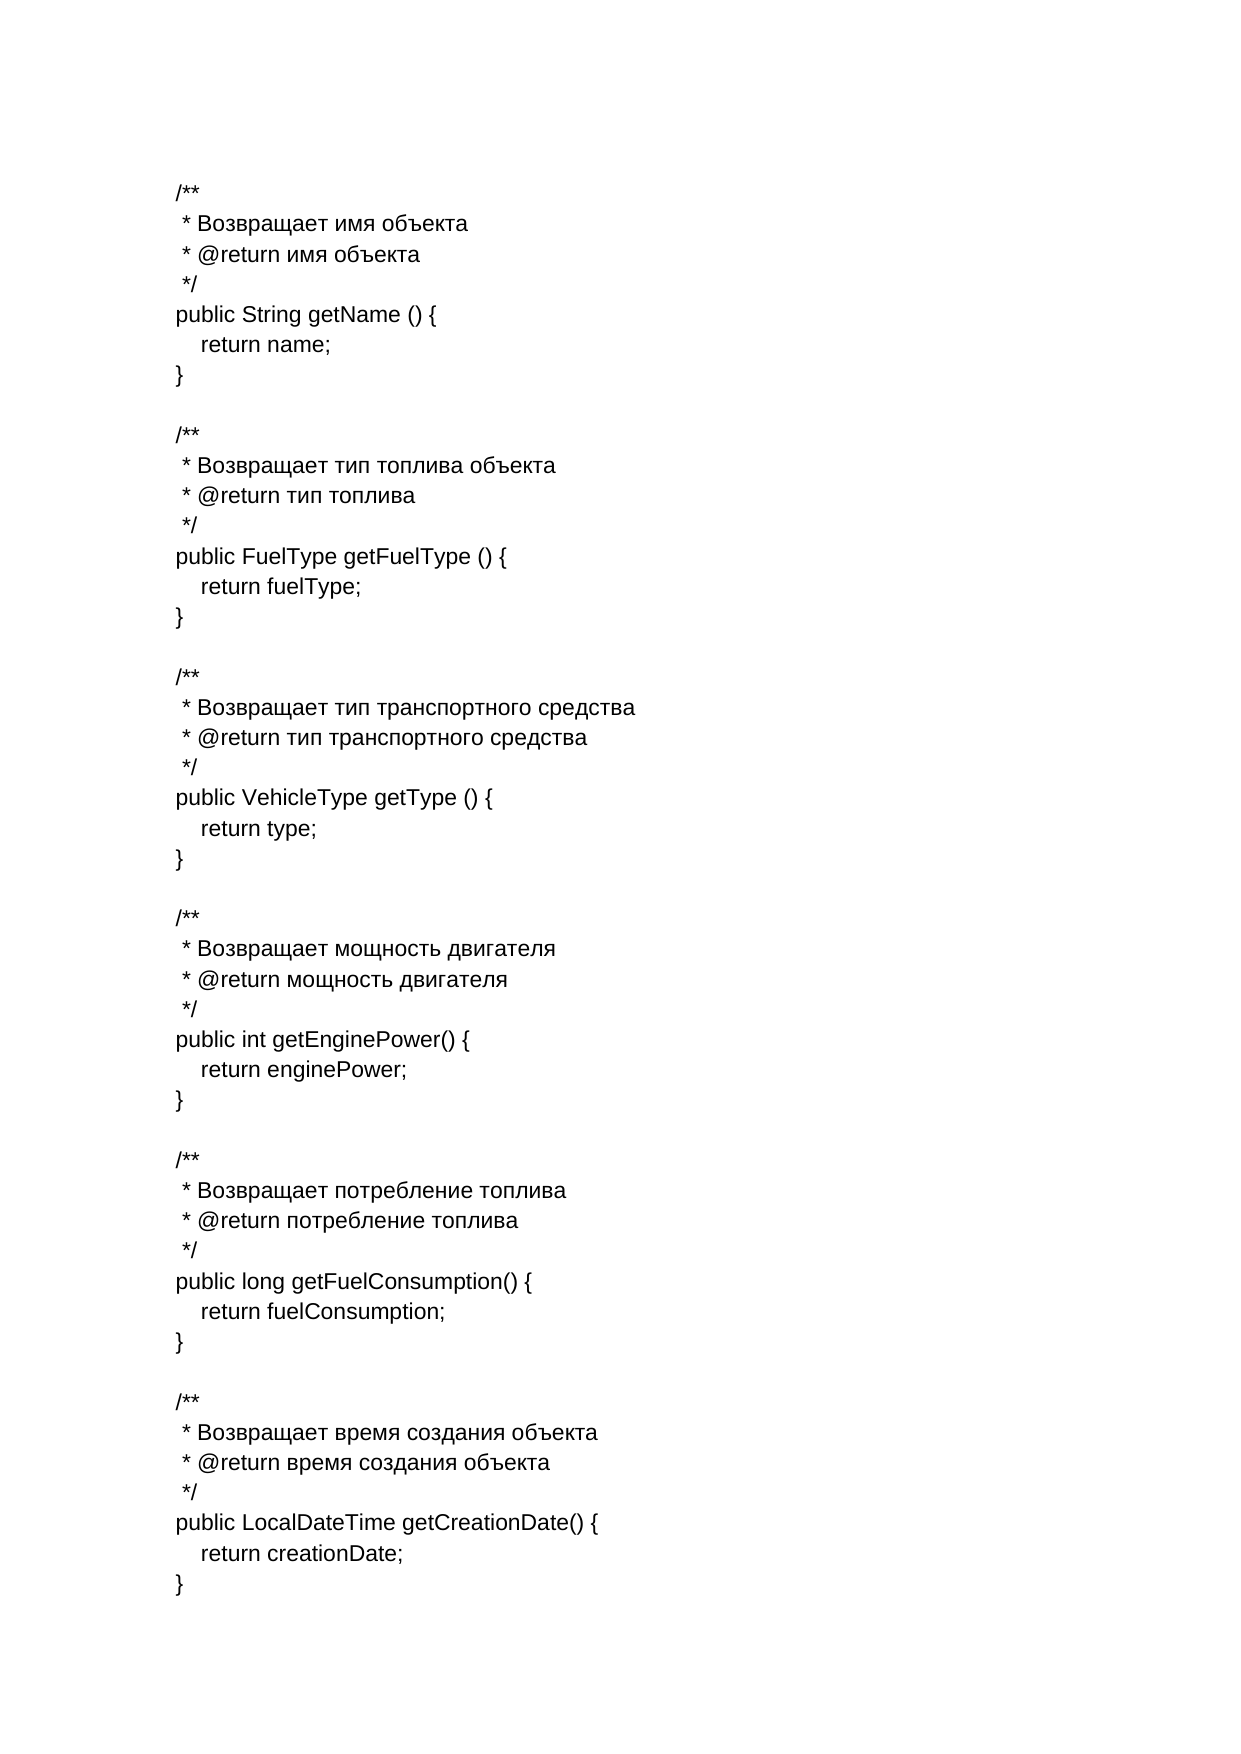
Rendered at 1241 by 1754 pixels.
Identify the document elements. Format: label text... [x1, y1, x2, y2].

text } [150, 361, 1090, 388]
text public long getFuelConsumption() { [150, 1268, 1090, 1294]
text * Возвращает тип транспортного средства [150, 694, 1090, 720]
text /** [150, 905, 1090, 932]
text } [150, 603, 1090, 629]
text * Возвращает время создания объекта [150, 1419, 1090, 1445]
text return enginePower; [150, 1056, 1090, 1083]
text * Возвращает тип топлива объекта [150, 452, 1090, 478]
text /** [150, 180, 1090, 207]
text return creationDate; [150, 1539, 1090, 1566]
text */ [150, 996, 1090, 1022]
text return type; [150, 814, 1090, 841]
text */ [150, 1479, 1090, 1506]
text public String getName () { [150, 301, 1090, 327]
text * Возвращает потребление топлива [150, 1177, 1090, 1203]
text * Возвращает имя объекта [150, 210, 1090, 237]
text return fuelConsumption; [150, 1298, 1090, 1324]
text /** [150, 422, 1090, 448]
text */ [150, 1237, 1090, 1264]
text public FuelType getFuelType () { [150, 543, 1090, 569]
text public int getEnginePower() { [150, 1026, 1090, 1052]
text * @return время создания объекта [150, 1449, 1090, 1475]
text /** [150, 1147, 1090, 1173]
text return name; [150, 331, 1090, 358]
text * @return потребление топлива [150, 1207, 1090, 1234]
text } [150, 1328, 1090, 1354]
text public LocalDateTime getCreationDate() { [150, 1509, 1090, 1536]
text } [150, 1086, 1090, 1113]
text * @return мощность двигателя [150, 966, 1090, 992]
text * @return тип топлива [150, 482, 1090, 509]
text return fuelType; [150, 573, 1090, 599]
text */ [150, 512, 1090, 539]
text * Возвращает мощность двигателя [150, 935, 1090, 962]
text } [150, 1570, 1090, 1596]
text * @return имя объекта [150, 241, 1090, 267]
text */ [150, 271, 1090, 297]
text */ [150, 754, 1090, 781]
text /** [150, 663, 1090, 690]
text } [150, 845, 1090, 871]
text public VehicleType getType () { [150, 784, 1090, 811]
text /** [150, 1388, 1090, 1415]
text * @return тип транспортного средства [150, 724, 1090, 750]
